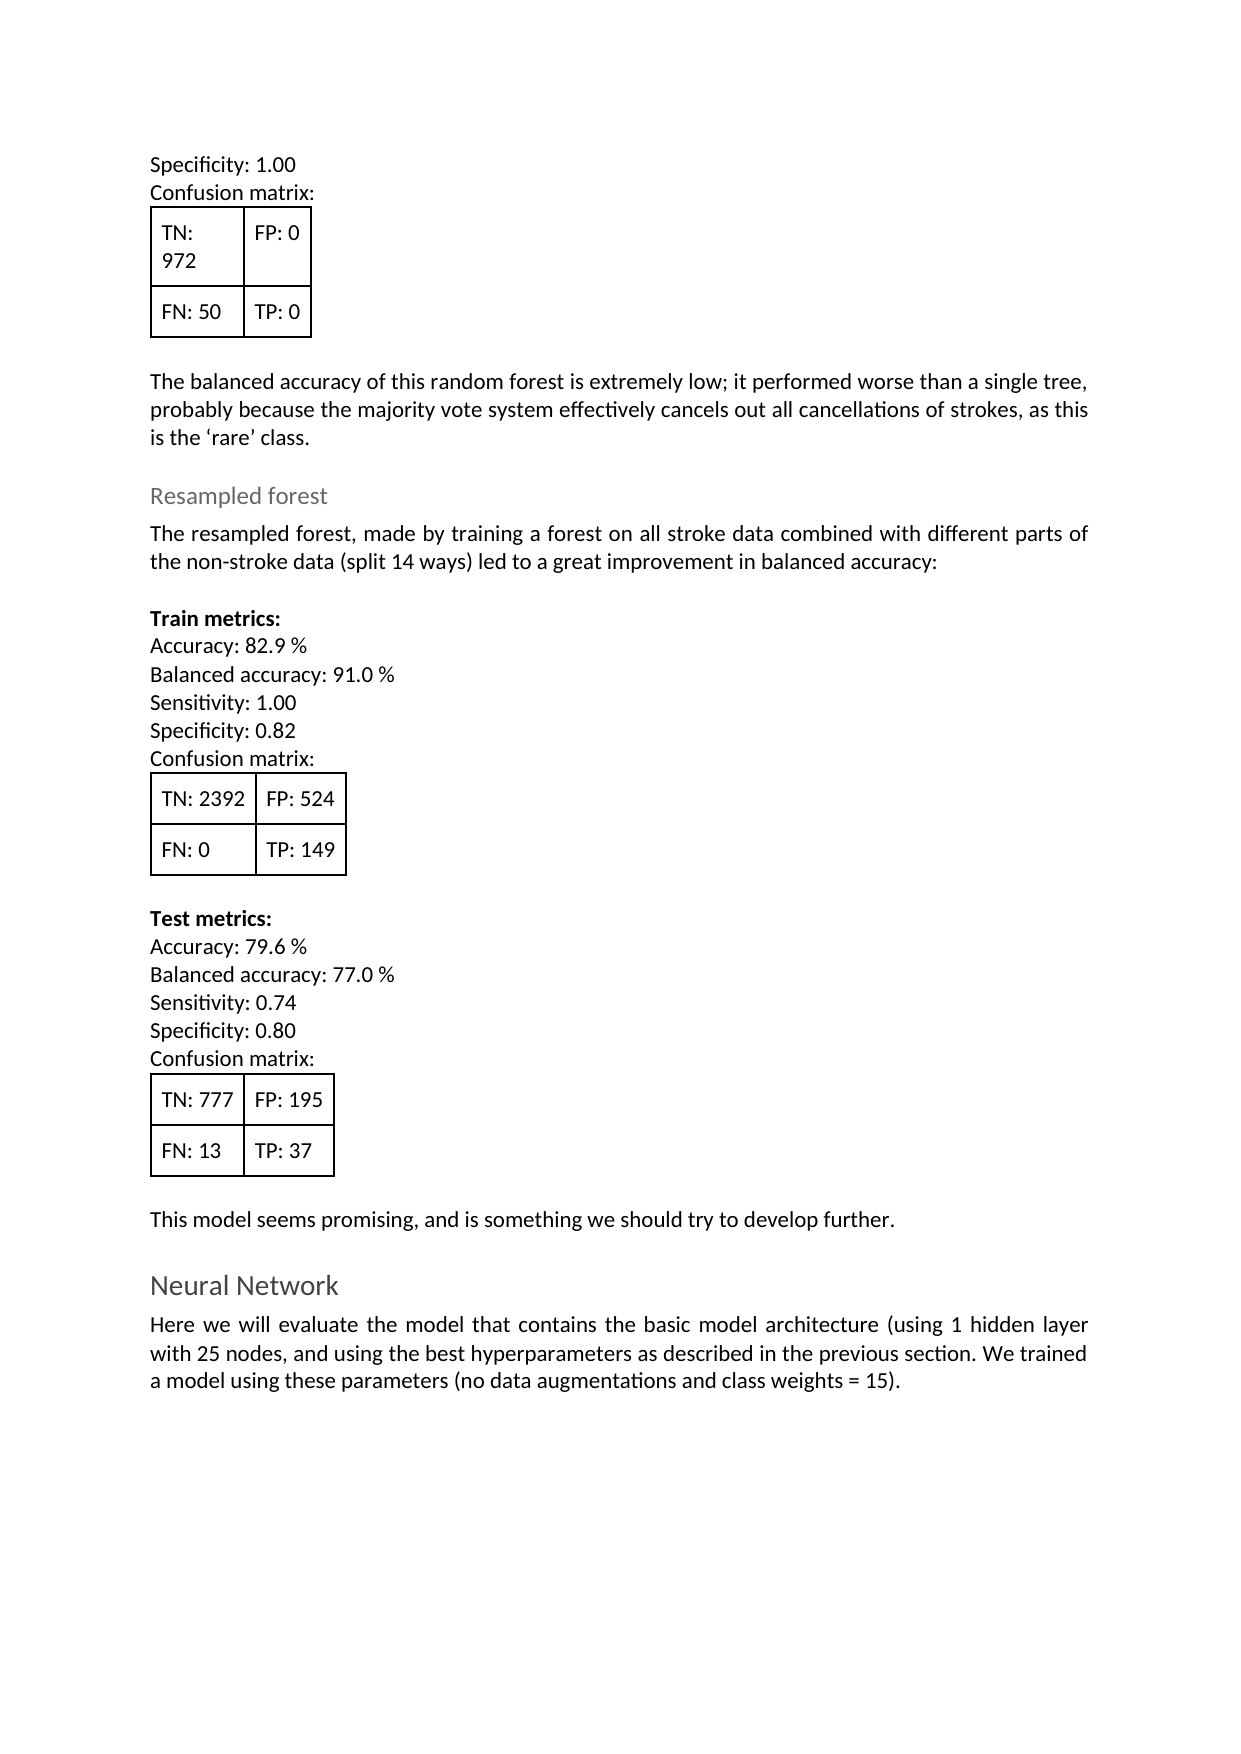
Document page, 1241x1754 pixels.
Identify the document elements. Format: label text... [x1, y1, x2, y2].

table_header TN: 2392 [152, 774, 255, 823]
text Balanced accuracy: 91.0 % [150, 660, 1090, 688]
text Confusion matrix: [150, 744, 1090, 772]
text Test metrics: [150, 904, 1090, 932]
table_cell TP: 149 [257, 825, 345, 874]
text The balanced accuracy of this random forest is extremely low; it performed worse than a single tree, probably because the majority vote system effectively cancels out all cancellations of strokes, as this is the ‘rare’ class. [150, 367, 1090, 451]
text Train metrics: [150, 604, 1090, 632]
text This model seems promising, and is something we should try to develop further. [150, 1205, 1090, 1233]
table_header FP: 0 [245, 208, 310, 285]
table_cell FN: 13 [152, 1126, 243, 1174]
text The resampled forest, made by training a forest on all stroke data combined with different parts of the non-stroke data (split 14 ways) led to a great improvement in balanced accuracy: [150, 519, 1090, 575]
table_header FP: 195 [245, 1075, 333, 1123]
table_header TN: 972 [152, 208, 243, 285]
table_cell FN: 50 [152, 287, 243, 336]
table_cell FN: 0 [152, 825, 255, 874]
text Specificity: 0.82 [150, 716, 1090, 744]
text Specificity: 0.80 [150, 1017, 1090, 1044]
text Accuracy: 82.9 % [150, 632, 1090, 660]
text Confusion matrix: [150, 178, 1090, 206]
text Sensitivity: 1.00 [150, 688, 1090, 716]
table_cell TP: 0 [245, 287, 310, 336]
text Confusion matrix: [150, 1044, 1090, 1073]
text Balanced accuracy: 77.0 % [150, 961, 1090, 988]
text Sensitivity: 0.74 [150, 988, 1090, 1017]
text Here we will evaluate the model that contains the basic model architecture (using 1 hidden layer with 25 nodes, and using the best hyperparameters as described in the previous section. We trained a model using these parameters (no data augmentations and class weights = 15). [150, 1311, 1090, 1395]
table_header TN: 777 [152, 1075, 243, 1123]
text Specificity: 1.00 [150, 150, 1090, 178]
text Accuracy: 79.6 % [150, 932, 1090, 961]
text Resampled forest [150, 480, 1090, 511]
text Neural Network [150, 1267, 1090, 1302]
table_header FP: 524 [257, 774, 345, 823]
table_cell TP: 37 [245, 1126, 333, 1174]
